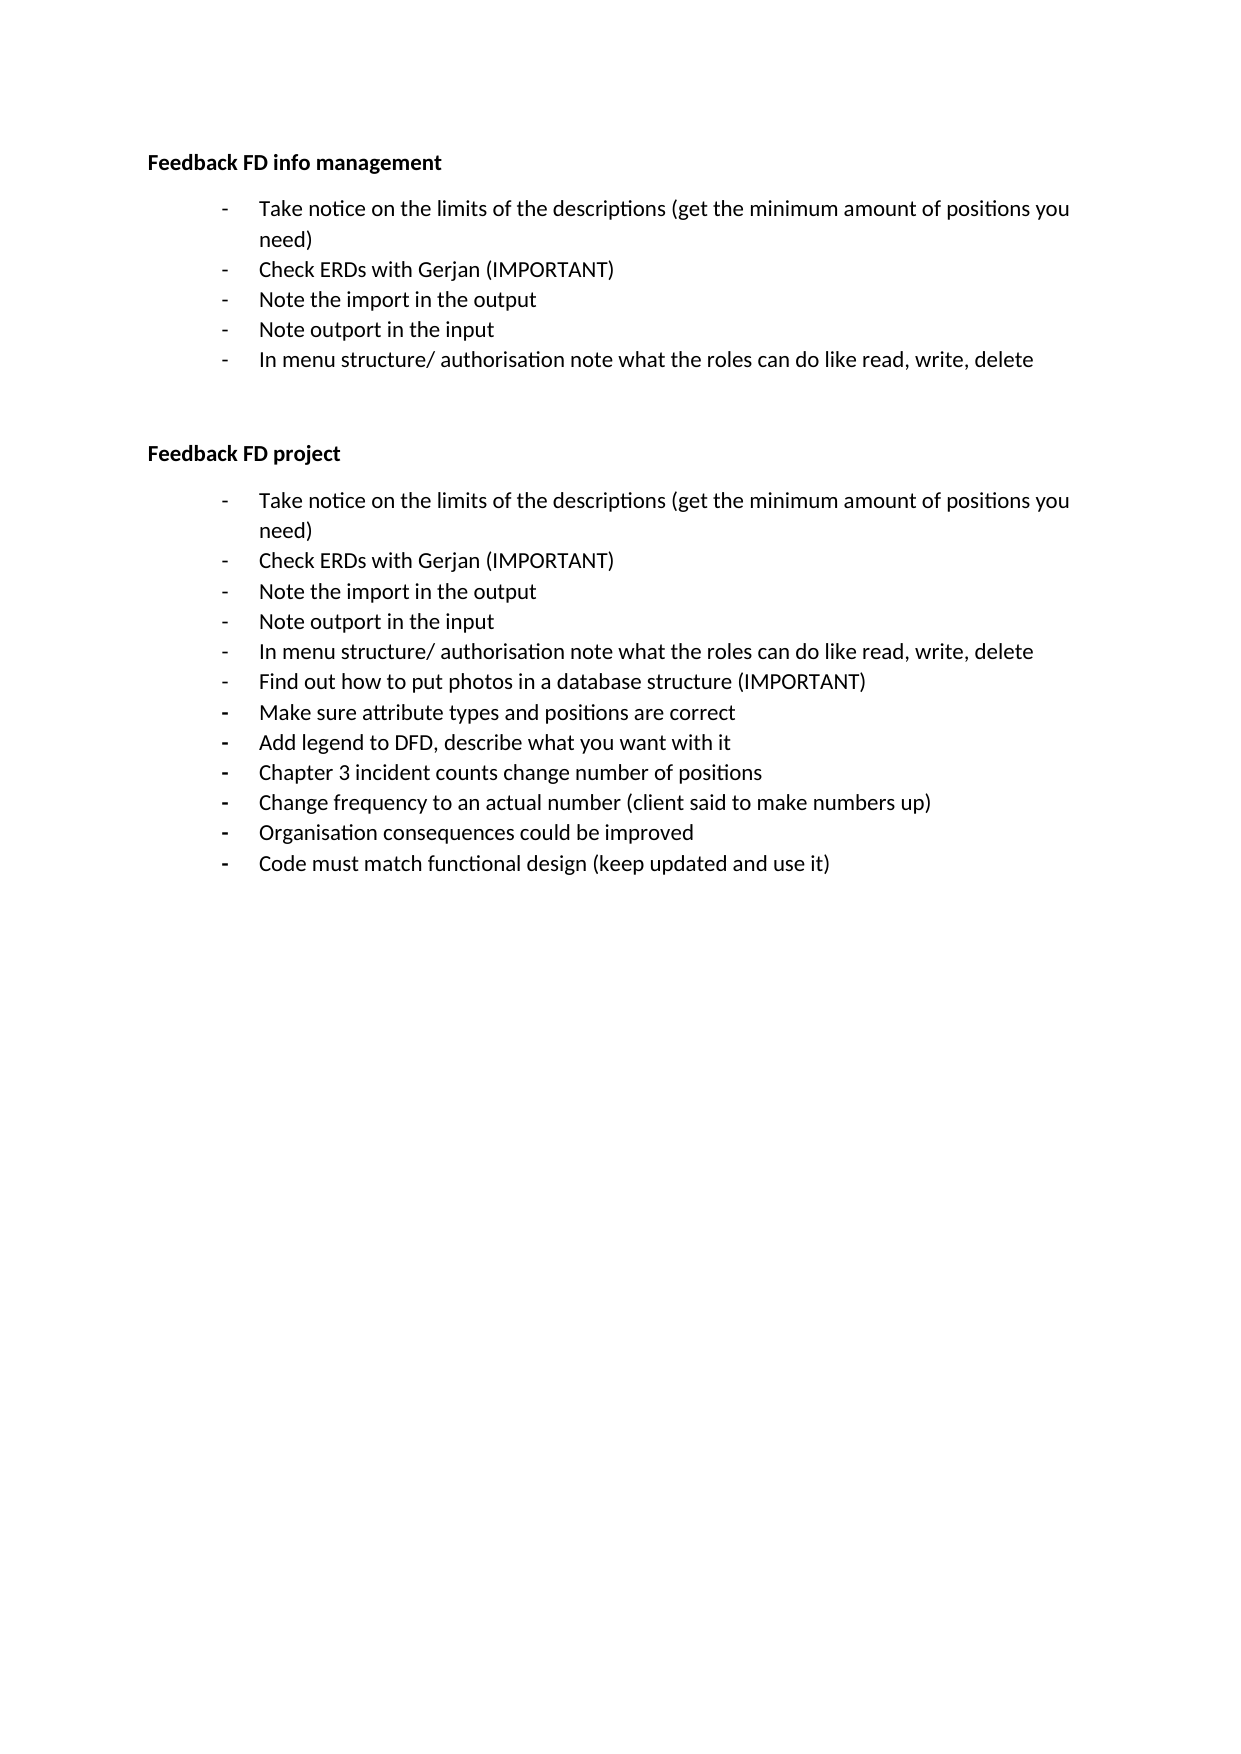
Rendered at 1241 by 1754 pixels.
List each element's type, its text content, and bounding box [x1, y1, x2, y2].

list Check ERDs with Gerjan (IMPORTANT) [221, 547, 1093, 574]
list Code must match functional design (keep updated and use it) [221, 849, 1093, 877]
list Note outport in the input [221, 607, 1093, 635]
list Take notice on the limits of the descriptions (get the minimum amount of positions you need) [221, 486, 1093, 544]
list Note the import in the output [221, 577, 1093, 605]
list Make sure attribute types and positions are correct [221, 698, 1093, 726]
list In menu structure/ authorisation note what the roles can do like read, write, delete [221, 346, 1093, 373]
list Find out how to put photos in a database structure (IMPORTANT) [221, 667, 1093, 695]
list Check ERDs with Gerjan (IMPORTANT) [221, 255, 1093, 283]
list Change frequency to an actual number (client said to make numbers up) [221, 788, 1093, 816]
text Feedback FD project [148, 439, 1093, 467]
list Chapter 3 incident counts change number of positions [221, 758, 1093, 786]
list Organisation consequences could be improved [221, 818, 1093, 846]
list Add legend to DFD, describe what you want with it [221, 728, 1093, 756]
text Feedback FD info management [148, 148, 1093, 176]
list Note outport in the input [221, 315, 1093, 343]
list Note the import in the output [221, 285, 1093, 313]
list Take notice on the limits of the descriptions (get the minimum amount of positions you need) [221, 194, 1093, 253]
list In menu structure/ authorisation note what the roles can do like read, write, delete [221, 637, 1093, 665]
